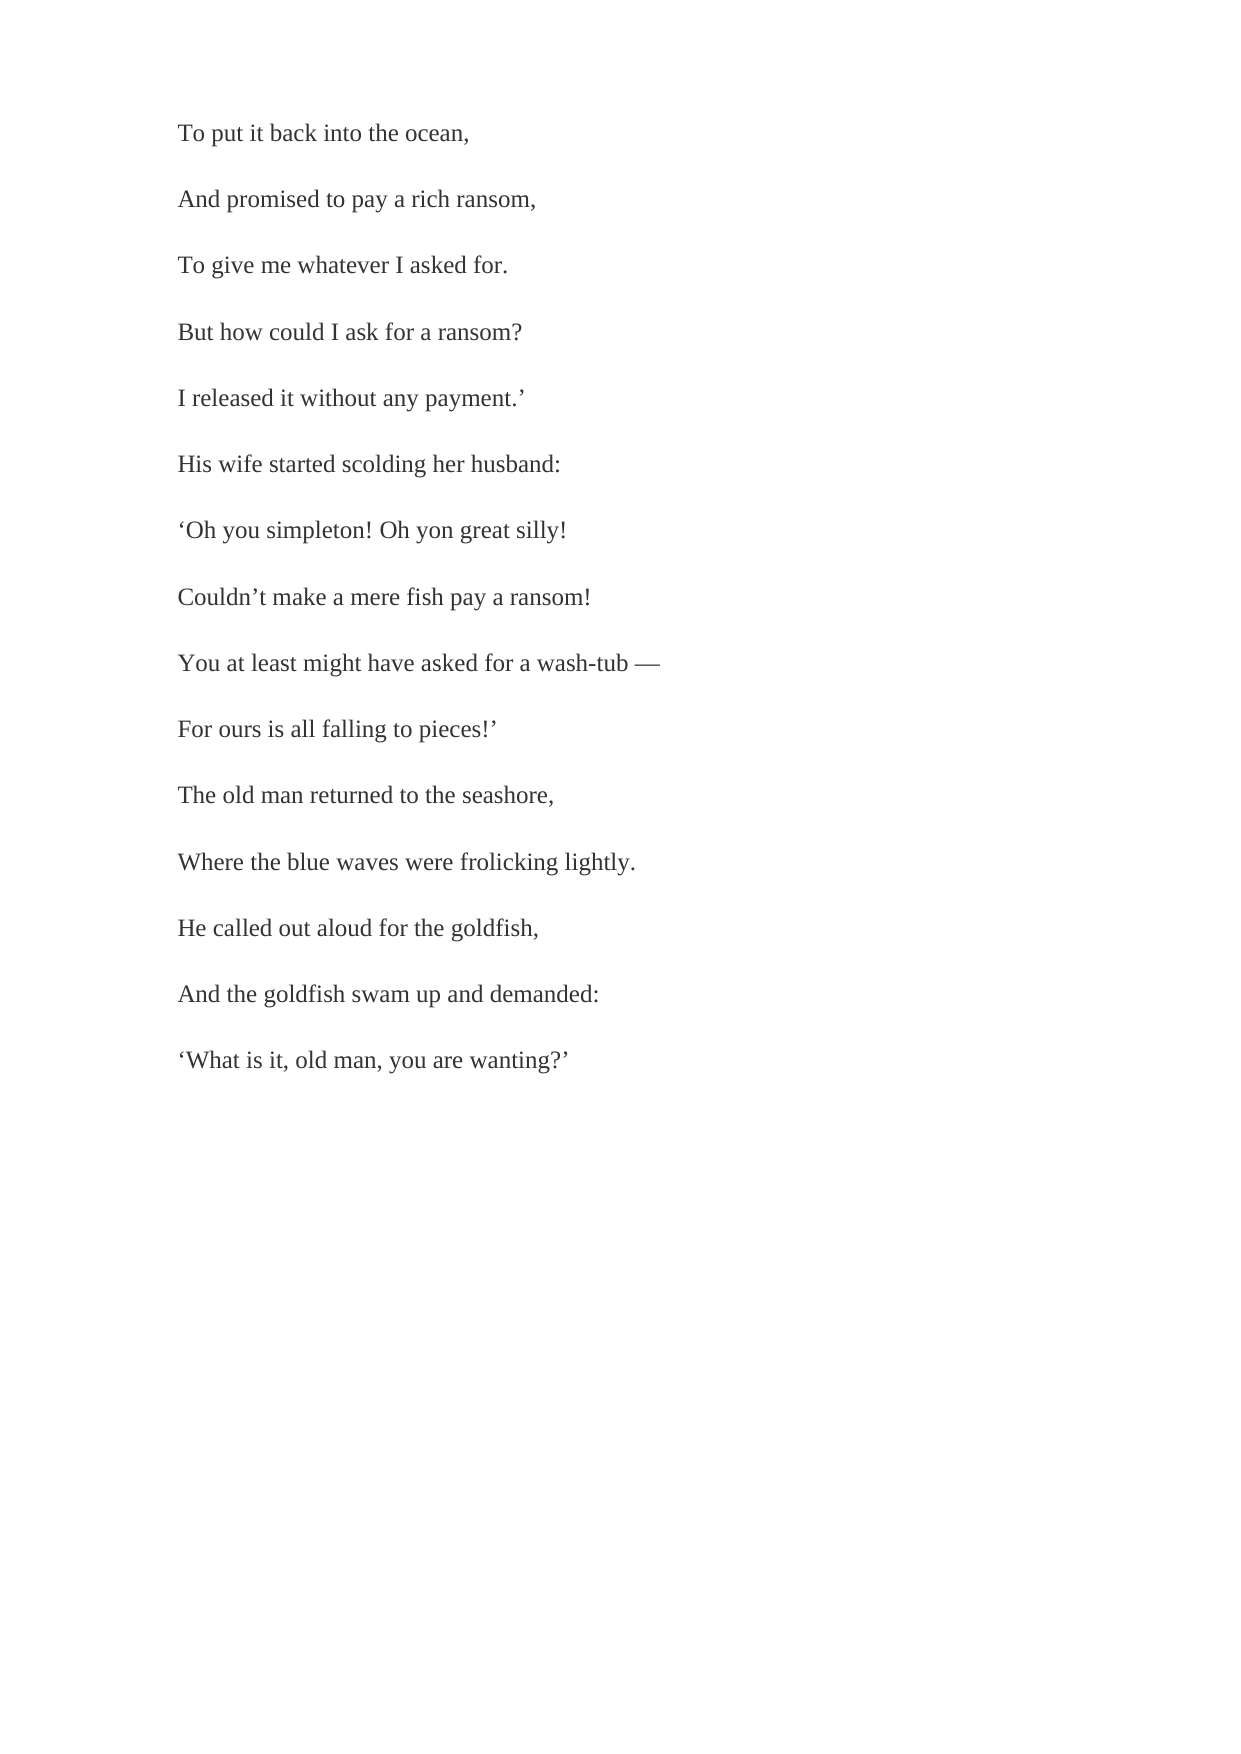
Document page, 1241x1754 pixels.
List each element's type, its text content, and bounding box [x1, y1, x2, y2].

text The old man returned to the seashore, [177, 781, 1152, 809]
text To give me whatever I asked for. [177, 251, 1152, 279]
text He called out aloud for the goldfish, [177, 913, 1152, 942]
text I released it without any payment.’ [177, 383, 1152, 412]
text And the goldfish swam up and demanded: [177, 979, 1152, 1008]
text Where the blue waves were frolicking lightly. [177, 847, 1152, 876]
text And promised to pay a rich ransom, [177, 184, 1152, 213]
text You at least might have asked for a wash-tub — [177, 648, 1152, 677]
text ‘Oh you simpleton! Oh yon great silly! [177, 516, 1152, 544]
text ‘What is it, old man, you are wanting?’ [177, 1046, 1152, 1074]
text For ours is all falling to pieces!’ [177, 714, 1152, 743]
text Couldn’t make a mere fish pay a ransom! [177, 582, 1152, 611]
text To put it back into the ocean, [177, 118, 1152, 147]
text But how could I ask for a ransom? [177, 317, 1152, 346]
text His wife started scolding her husband: [177, 449, 1152, 478]
